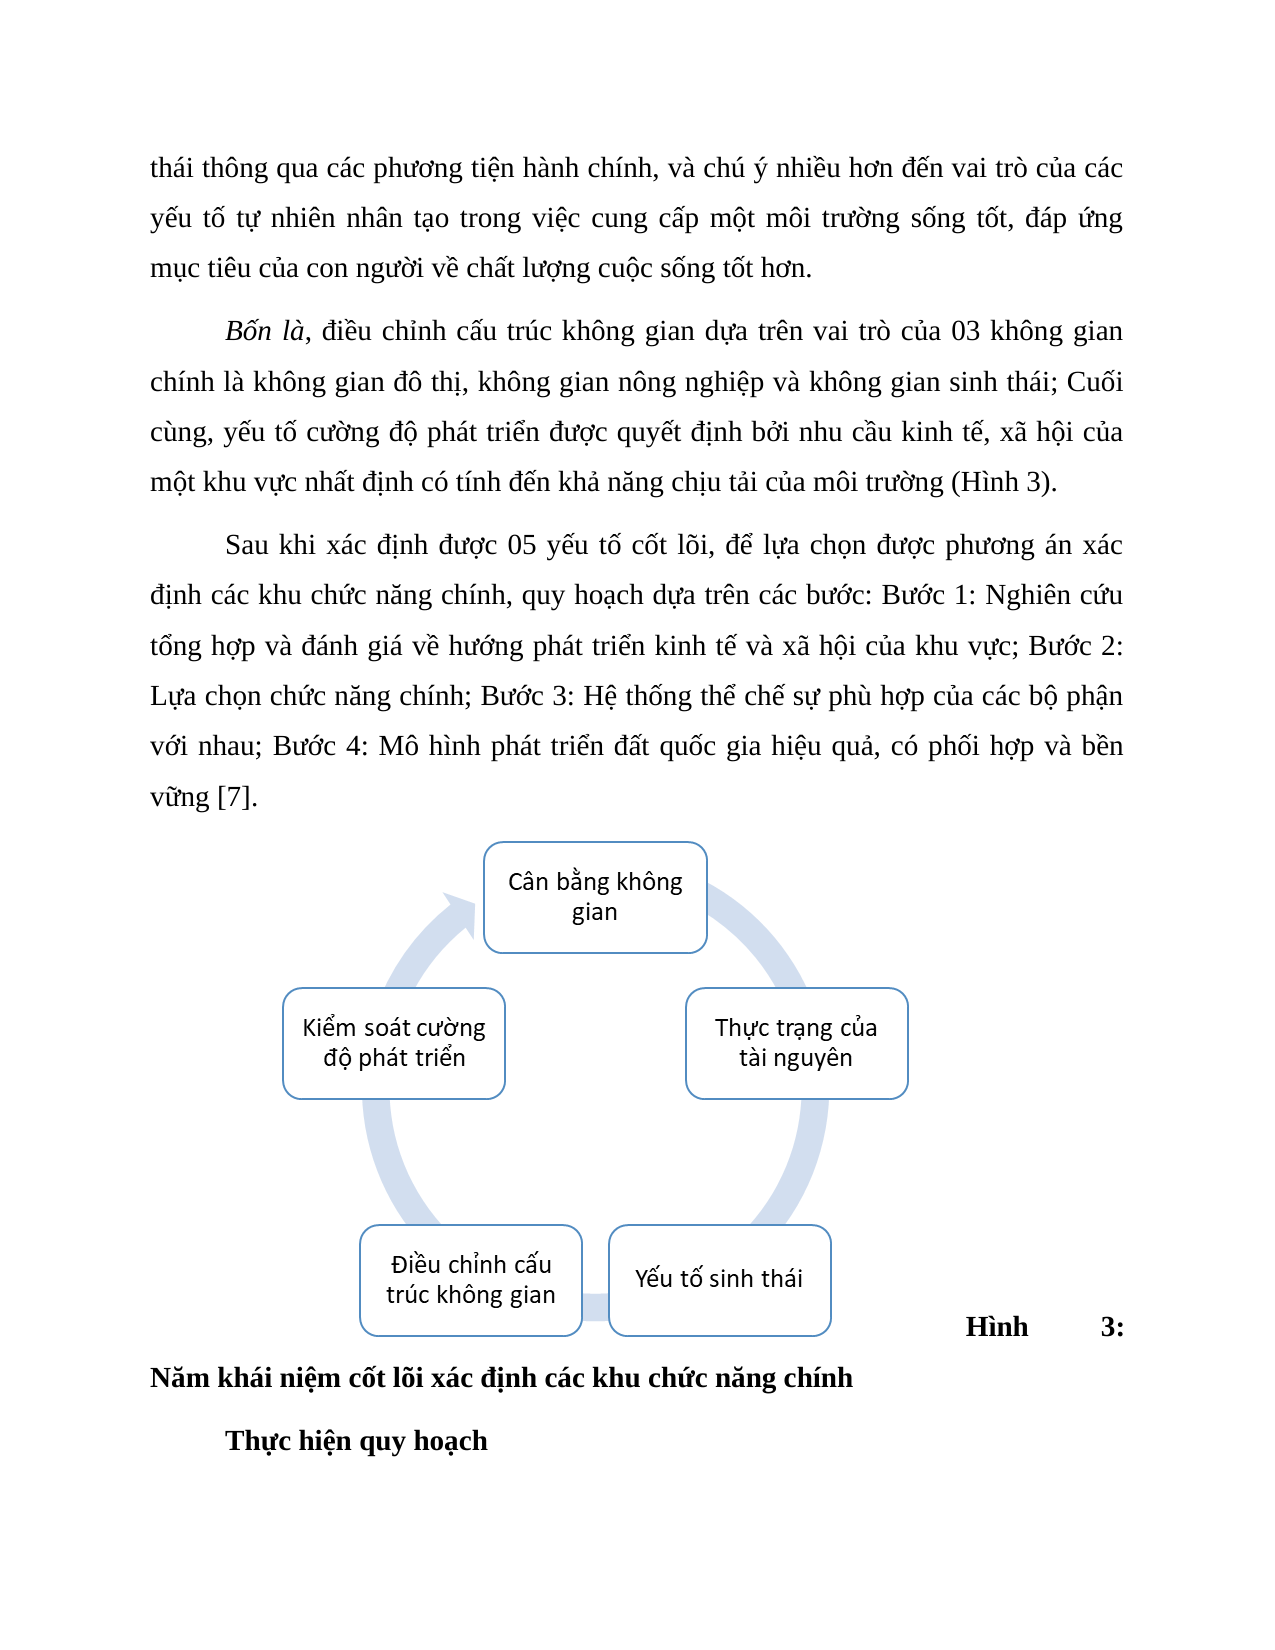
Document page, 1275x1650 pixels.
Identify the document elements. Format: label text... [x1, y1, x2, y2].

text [150, 150, 1125, 284]
text Bốn là, điều chỉnh cấu trúc không gian dựa trên vai trò của 03 không gian chính là không gian đô thị, không gian nông nghiệp và không gian sinh thái; Cuối cùng, yếu tố cường độ phát triển được quyết định bởi nhu cầu kinh tế, xã hội của một khu vực nhất định có tính đến khả năng chịu tải của môi trường (Hình 3). [150, 313, 1125, 498]
text Thực hiện quy hoạch [150, 1423, 1125, 1456]
picture [225, 841, 966, 1337]
text Sau khi xác định được 05 yếu tố cốt lõi, để lựa chọn được phương án xác định các khu chức năng chính, quy hoạch dựa trên các bước: Bước 1: Nghiên cứu tổng hợp và đánh giá về hướng phát triển kinh tế và xã hội của khu vực; Bước 2: Lựa chọn chức năng chính; Bước 3: Hệ thống thể chế sự phù hợp của các bộ phận với nhau; Bước 4: Mô hình phát triển đất quốc gia hiệu quả, có phối hợp và bền vững [7]. [150, 527, 1125, 812]
